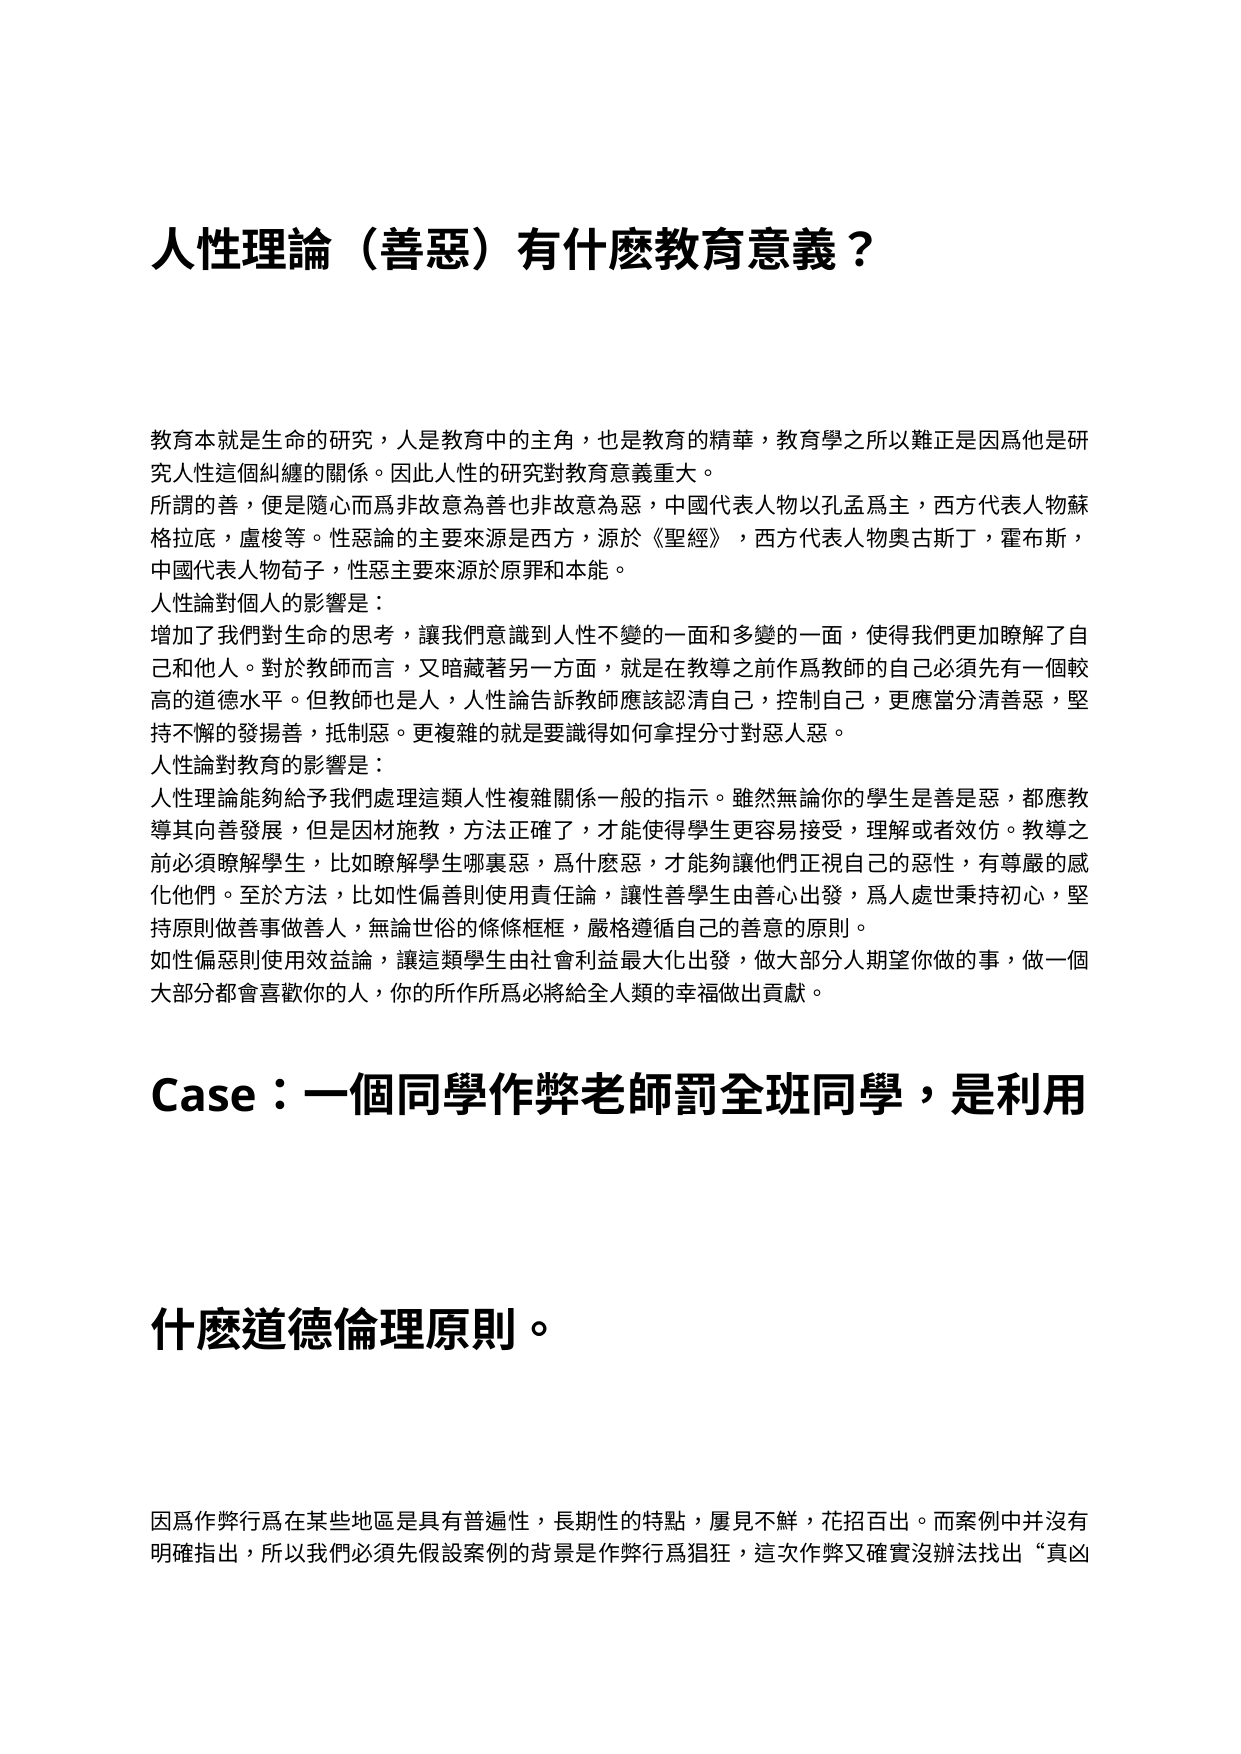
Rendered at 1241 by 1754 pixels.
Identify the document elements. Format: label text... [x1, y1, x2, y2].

text 如性偏惡則使用效益論，讓這類學生由社會利益最大化出發，做大部分人期望你做的事，做一個大部分都會喜歡你的人，你的所作所爲必將給全人類的幸福做出貢獻。 [150, 943, 1090, 1008]
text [150, 1503, 1090, 1568]
subtitle Case：一個同學作弊老師罰全班同學，是利用什麽道德倫理原則。 [150, 1043, 1090, 1376]
text 教育本就是生命的研究，人是教育中的主角，也是教育的精華，教育學之所以難正是因爲他是研究人性這個糾纏的關係。因此人性的研究對教育意義重大。 [150, 423, 1090, 488]
text 增加了我們對生命的思考，讓我們意識到人性不變的一面和多變的一面，使得我們更加瞭解了自己和他人。對於教師而言，又暗藏著另一方面，就是在教導之前作爲教師的自己必須先有一個較高的道德水平。但教師也是人，人性論告訴教師應該認清自己，控制自己，更應當分清善惡，堅持不懈的發揚善，抵制惡。更複雜的就是要識得如何拿捏分寸對惡人惡。 [150, 618, 1090, 748]
text 人性論對個人的影響是： [150, 585, 1090, 618]
text 所謂的善，便是隨心而爲非故意為善也非故意為惡，中國代表人物以孔孟爲主，西方代表人物蘇格拉底，盧梭等。性惡論的主要來源是西方，源於《聖經》，西方代表人物奧古斯丁，霍布斯，中國代表人物荀子，性惡主要來源於原罪和本能。 [150, 488, 1090, 585]
subtitle 人性理論（善惡）有什麽教育意義？ [150, 197, 1090, 295]
text 人性論對教育的影響是： [150, 748, 1090, 780]
text 人性理論能夠給予我們處理這類人性複雜關係一般的指示。雖然無論你的學生是善是惡，都應教導其向善發展，但是因材施教，方法正確了，才能使得學生更容易接受，理解或者效仿。教導之前必須瞭解學生，比如瞭解學生哪裏惡，爲什麽惡，才能夠讓他們正視自己的惡性，有尊嚴的感化他們。至於方法，比如性偏善則使用責任論，讓性善學生由善心出發，爲人處世秉持初心，堅持原則做善事做善人，無論世俗的條條框框，嚴格遵循自己的善意的原則。 [150, 780, 1090, 943]
